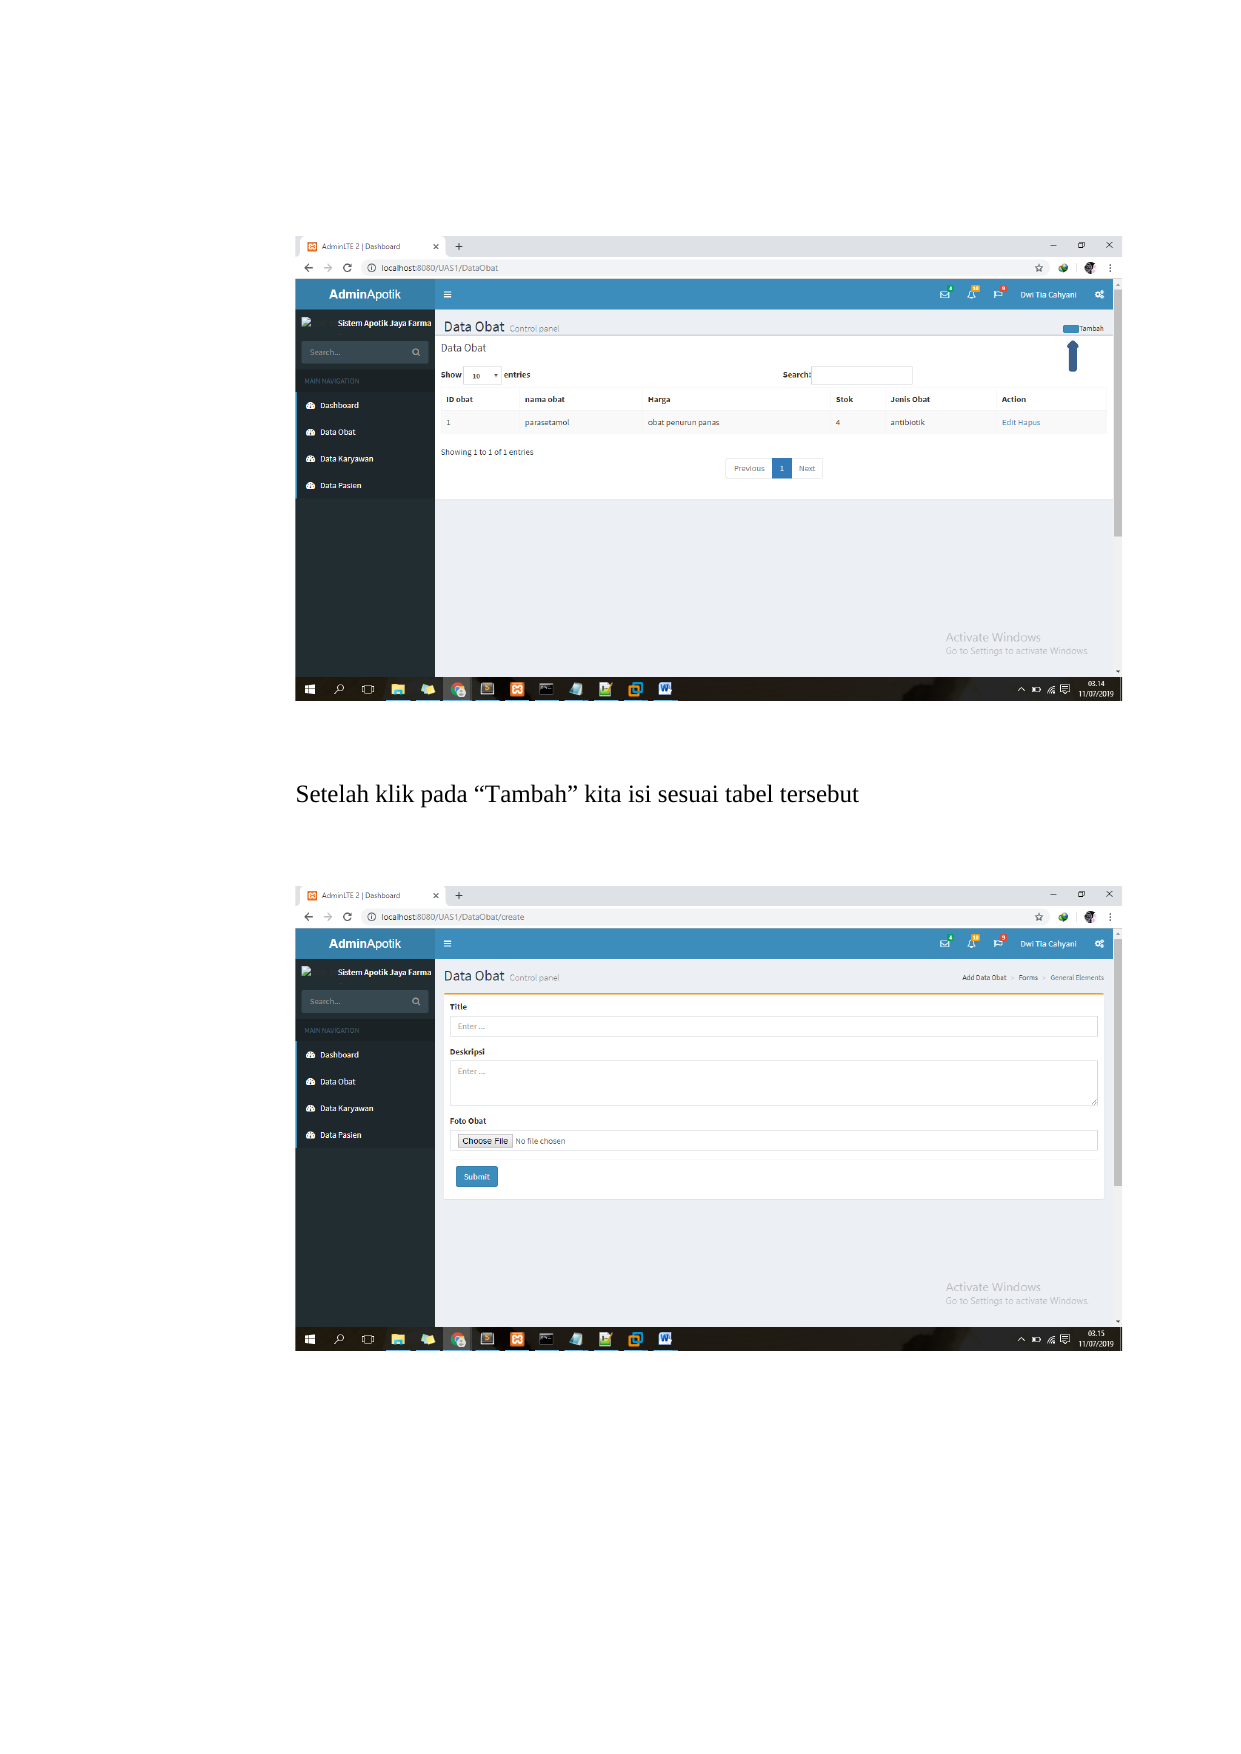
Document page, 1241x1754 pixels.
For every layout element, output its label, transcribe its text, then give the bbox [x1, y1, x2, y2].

picture [295, 236, 1123, 701]
text Setelah klik pada “Tambah” kita isi sesuai tabel tersebut [236, 779, 1063, 808]
picture [295, 886, 1123, 1351]
